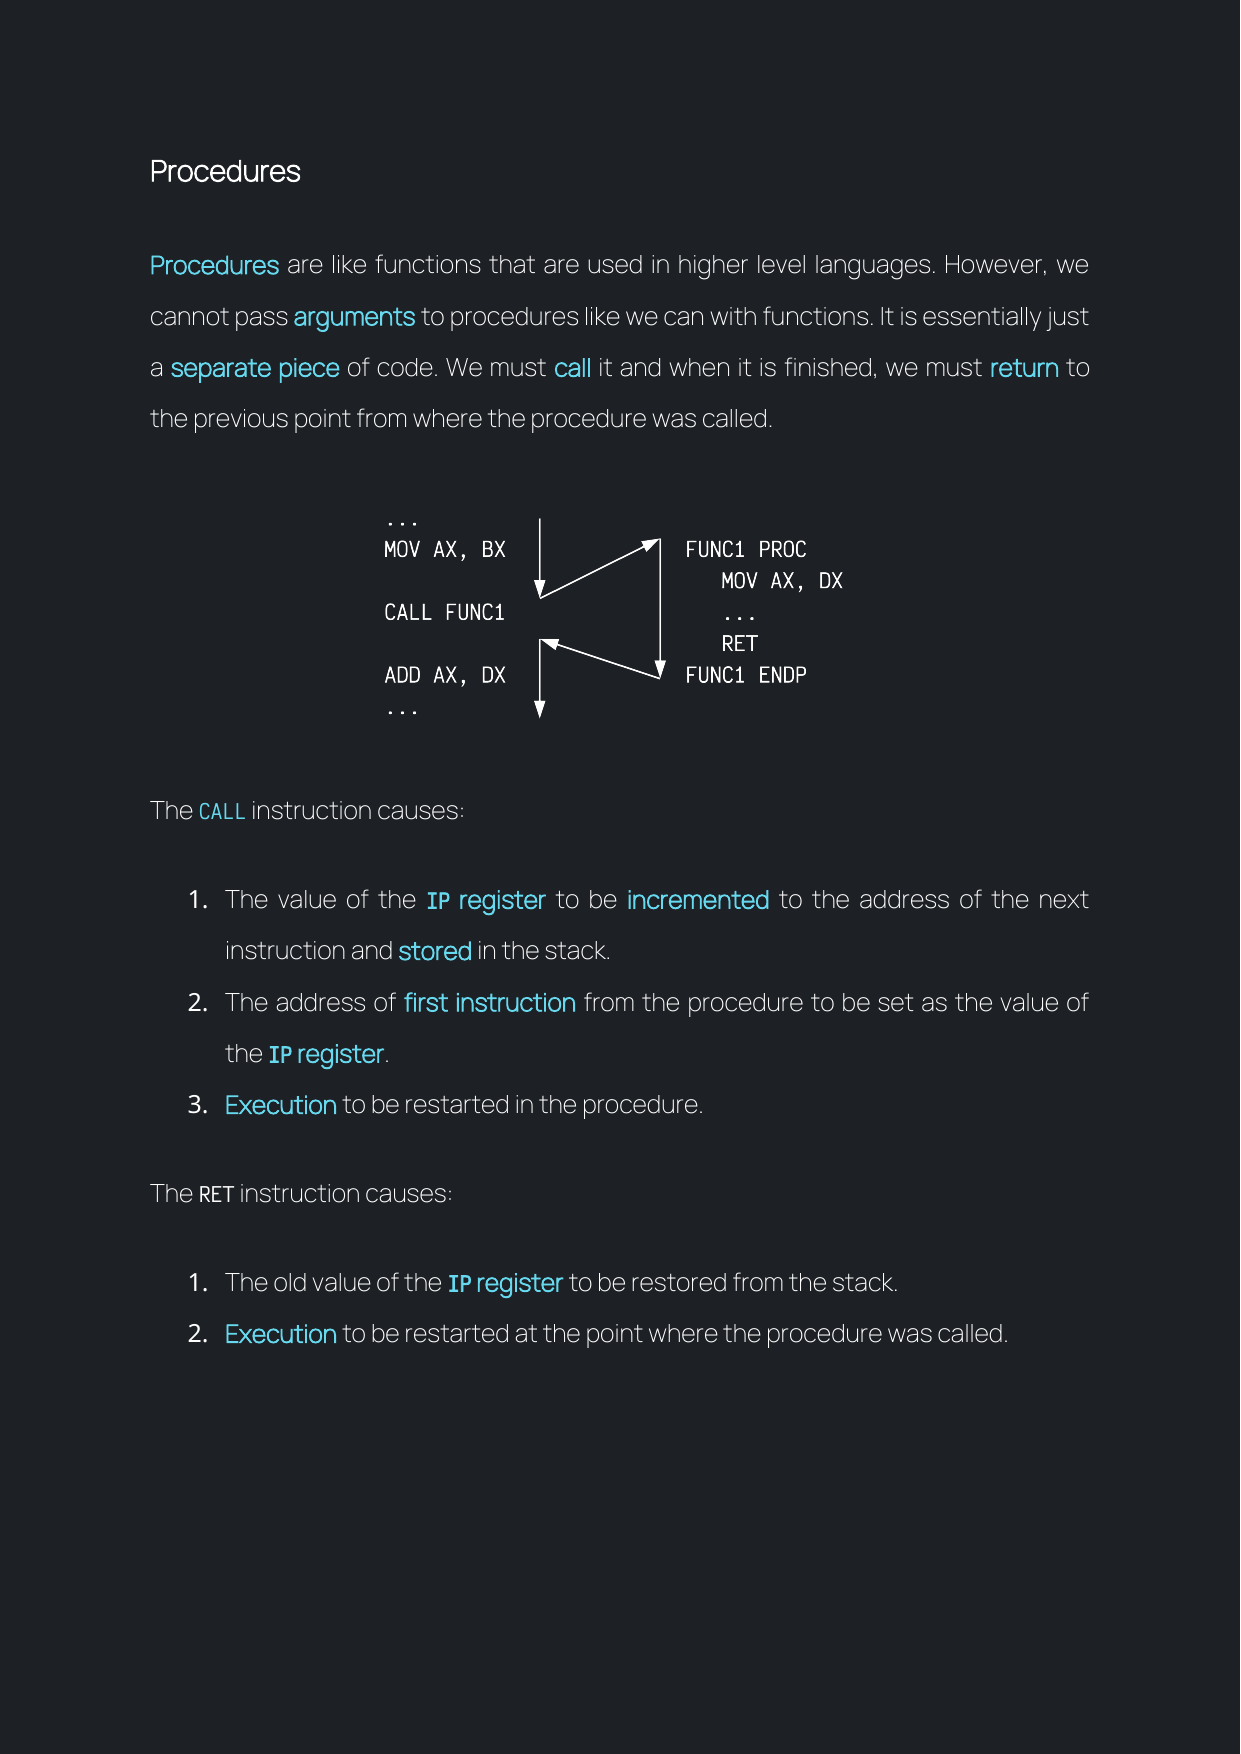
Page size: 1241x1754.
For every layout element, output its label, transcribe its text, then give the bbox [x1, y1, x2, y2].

text Procedures are like functions that are used in higher level languages. However, we cannot pass arguments to procedures like we can with functions. It is essentially just a separate piece of code. We must call it and when it is finished, we must return to the previous point from where the procedure was called. [150, 247, 1090, 435]
text Procedures [150, 150, 1090, 190]
text The RET instruction causes: [150, 1176, 1090, 1210]
list The address of first instruction from the procedure to be set as the value of the IP register. [187, 984, 1090, 1070]
list The value of the IP register to be incremented to the address of the next instruction and stored in the stack. [187, 882, 1090, 967]
list The old value of the IP register to be restored from the stack. [187, 1264, 1090, 1299]
picture [359, 489, 881, 739]
text The CALL instruction causes: [150, 793, 1090, 827]
list Execution to be restarted in the procedure. [187, 1087, 1090, 1121]
list Execution to be restarted at the point where the procedure was called. [187, 1316, 1090, 1350]
